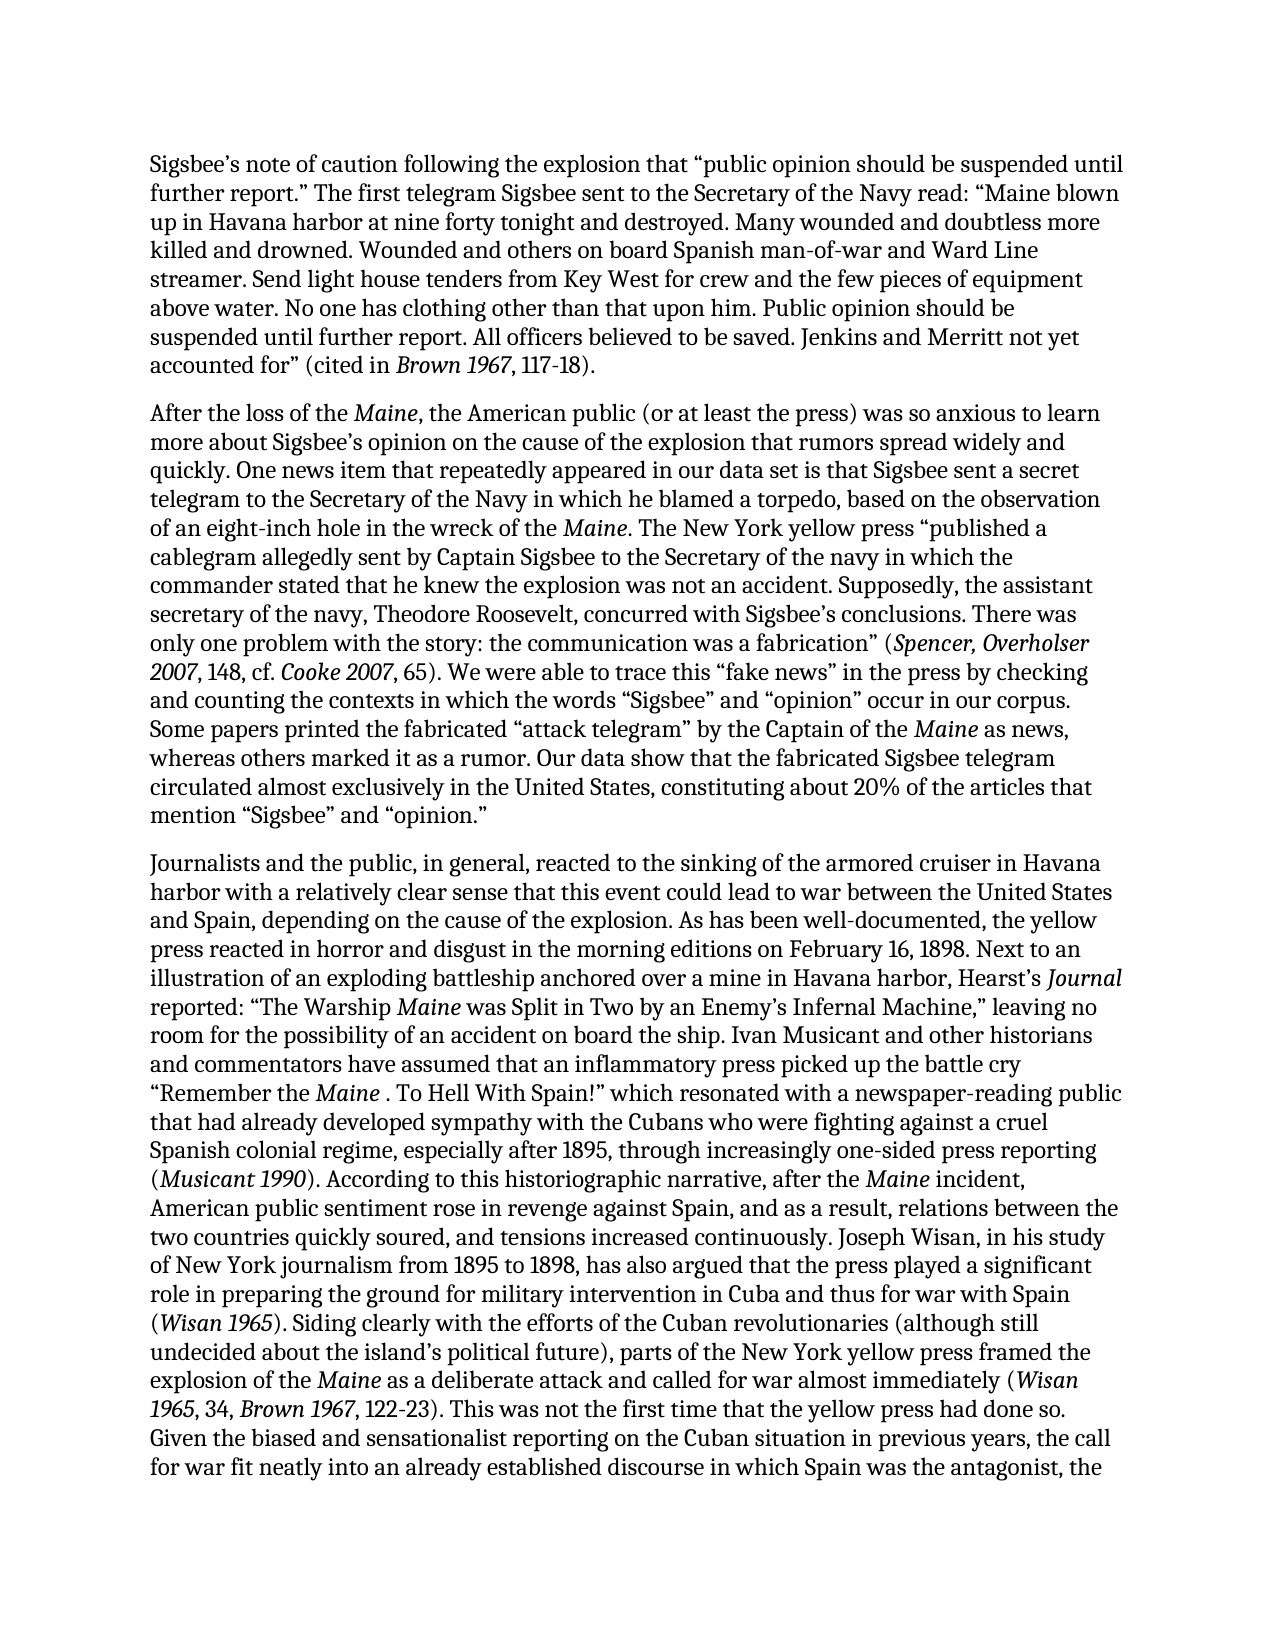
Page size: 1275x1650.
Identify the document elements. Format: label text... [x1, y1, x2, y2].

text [150, 150, 1125, 380]
text After the loss of the Maine, the American public (or at least the press) was so anxious to learn more about Sigsbee’s opinion on the cause of the explosion that rumors spread widely and quickly. One news item that repeatedly appeared in our data set is that Sigsbee sent a secret telegram to the Secretary of the Navy in which he blamed a torpedo, based on the observation of an eight-inch hole in the wreck of the Maine. The New York yellow press “published a cablegram allegedly sent by Captain Sigsbee to the Secretary of the navy in which the commander stated that he knew the explosion was not an accident. Supposedly, the assistant secretary of the navy, Theodore Roosevelt, concurred with Sigsbee’s conclusions. There was only one problem with the story: the communication was a fabrication” (Spencer, Overholser 2007, 148, cf. Cooke 2007, 65). We were able to trace this “fake news” in the press by checking and counting the contexts in which the words “Sigsbee” and “opinion” occur in our corpus. Some papers printed the fabricated “attack telegram” by the Captain of the Maine as news, whereas others marked it as a rumor. Our data show that the fabricated Sigsbee telegram circulated almost exclusively in the United States, constituting about 20% of the articles that mention “Sigsbee” and “opinion.” [150, 399, 1125, 830]
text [150, 849, 1125, 1481]
